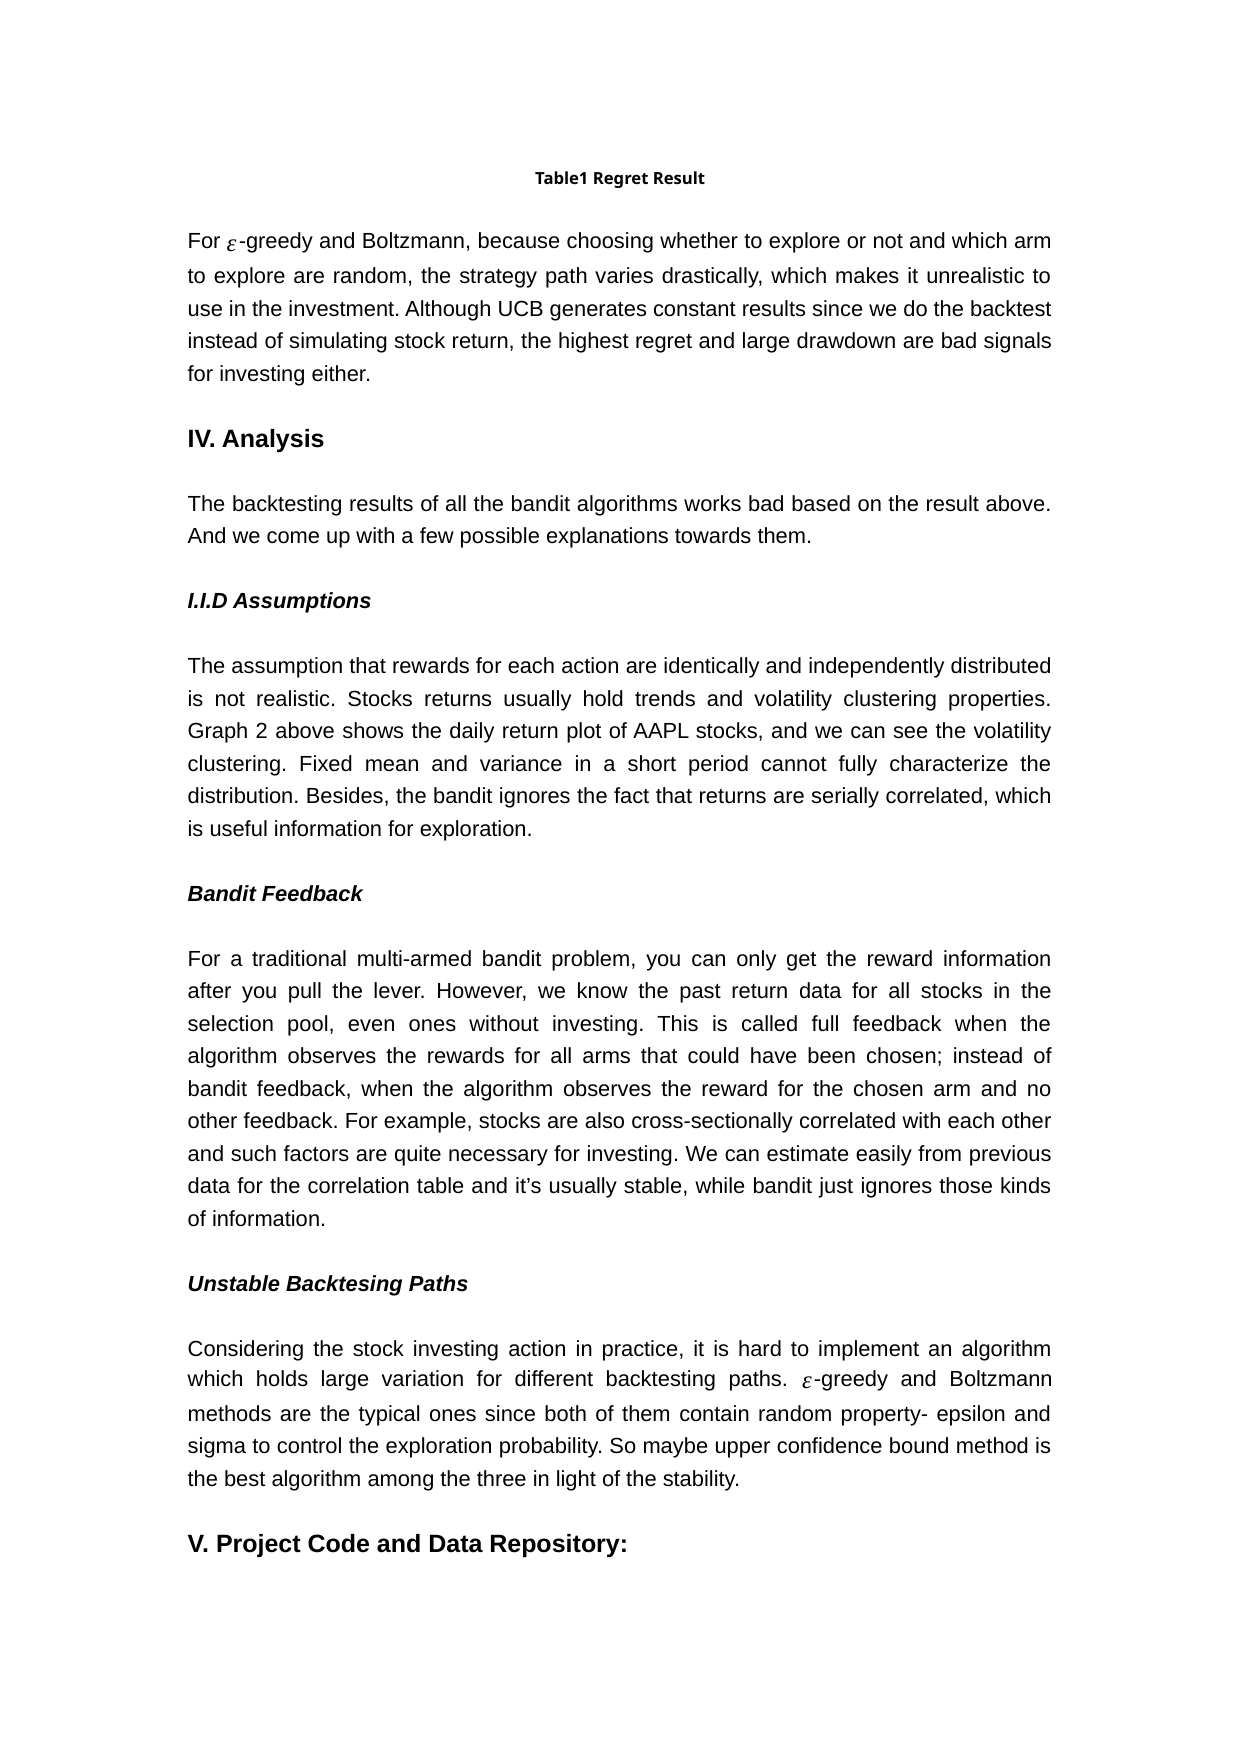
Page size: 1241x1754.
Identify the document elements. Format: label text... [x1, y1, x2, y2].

text Unstable Backtesing Paths [187, 1267, 1053, 1299]
text Bandit Feedback [187, 877, 1053, 909]
text For -greedy and Boltzmann, because choosing whether to explore or not and which arm to explore are random, the strategy path varies drastically, which makes it unrealistic to use in the investment. Although UCB generates constant results since we do the backtest instead of simulating stock return, the highest regret and large drawdown are bad signals for investing either. [187, 227, 1053, 389]
text The assumption that rewards for each action are identically and independently distributed is not realistic. Stocks returns usually hold trends and volatility clustering properties. Graph 2 above shows the daily return plot of AAPL stocks, and we can see the volatility clustering. Fixed mean and variance in a short period cannot fully characterize the distribution. Besides, the bandit ignores the fact that returns are serially correlated, which is useful information for exploration. [187, 649, 1053, 844]
text Table1 Regret Result [187, 162, 1053, 194]
text V. Project Code and Data Repository: [187, 1527, 1053, 1559]
text The backtesting results of all the bandit algorithms works bad based on the result above. And we come up with a few possible explanations towards them. [187, 487, 1053, 552]
text I.I.D Assumptions [187, 584, 1053, 617]
text IV. Analysis [187, 422, 1053, 454]
text For a traditional multi-armed bandit problem, you can only get the reward information after you pull the lever. However, we know the past return data for all stocks in the selection pool, even ones without investing. This is called full feedback when the algorithm observes the rewards for all arms that could have been chosen; instead of bandit feedback, when the algorithm observes the reward for the chosen arm and no other feedback. For example, stocks are also cross-sectionally correlated with each other and such factors are quite necessary for investing. We can estimate easily from previous data for the correlation table and it’s usually stable, while bandit just ignores those kinds of information. [187, 942, 1053, 1234]
text Considering the stock investing action in practice, it is hard to implement an algorithm which holds large variation for different backtesting paths. -greedy and Boltzmann methods are the typical ones since both of them contain random property- epsilon and sigma to control the exploration probability. So maybe upper confidence bound method is the best algorithm among the three in light of the stability. [187, 1332, 1053, 1494]
